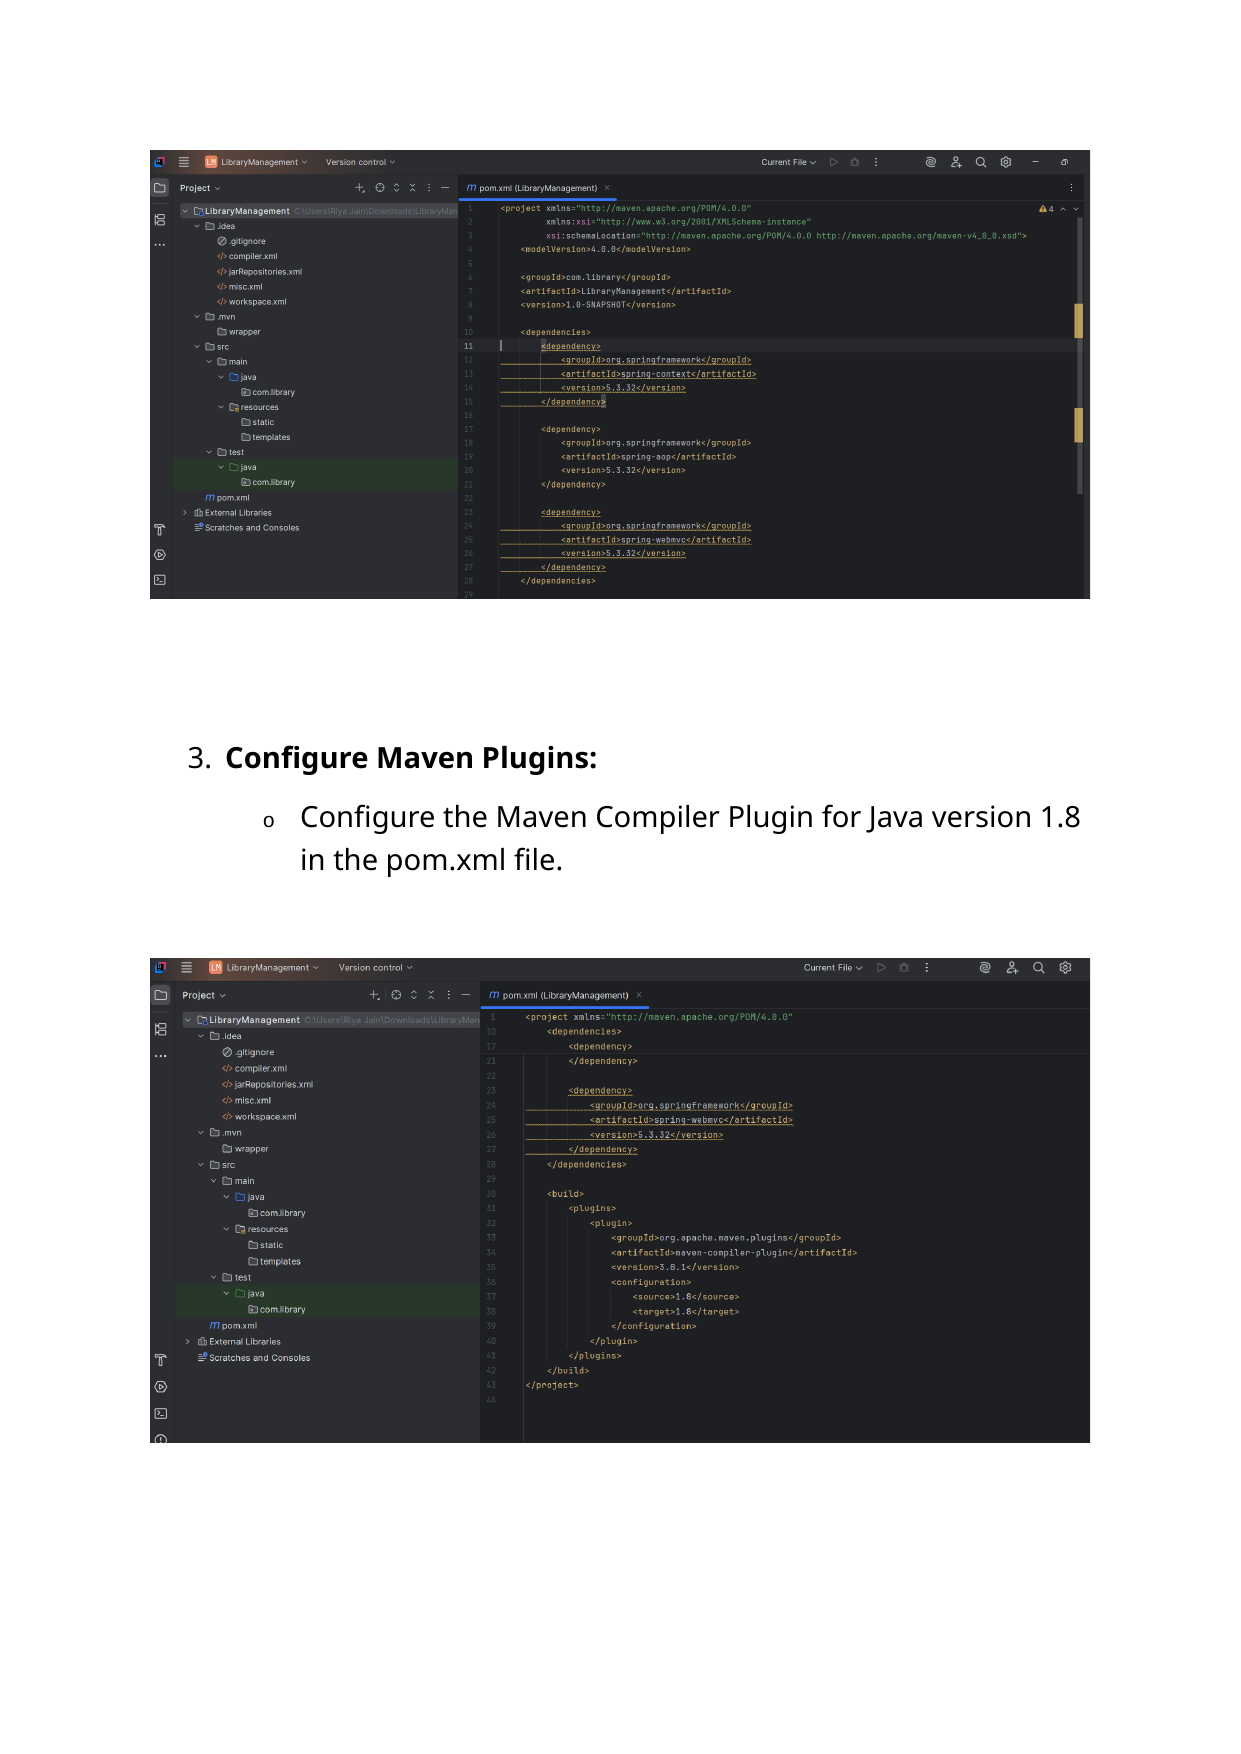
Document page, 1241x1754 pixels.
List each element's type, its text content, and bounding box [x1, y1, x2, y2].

picture [150, 958, 1091, 1443]
list Configure the Maven Compiler Plugin for Java version 1.8 in the pom.xml file. [262, 796, 1090, 879]
list Configure Maven Plugins: [187, 737, 1090, 777]
picture [150, 150, 1091, 599]
